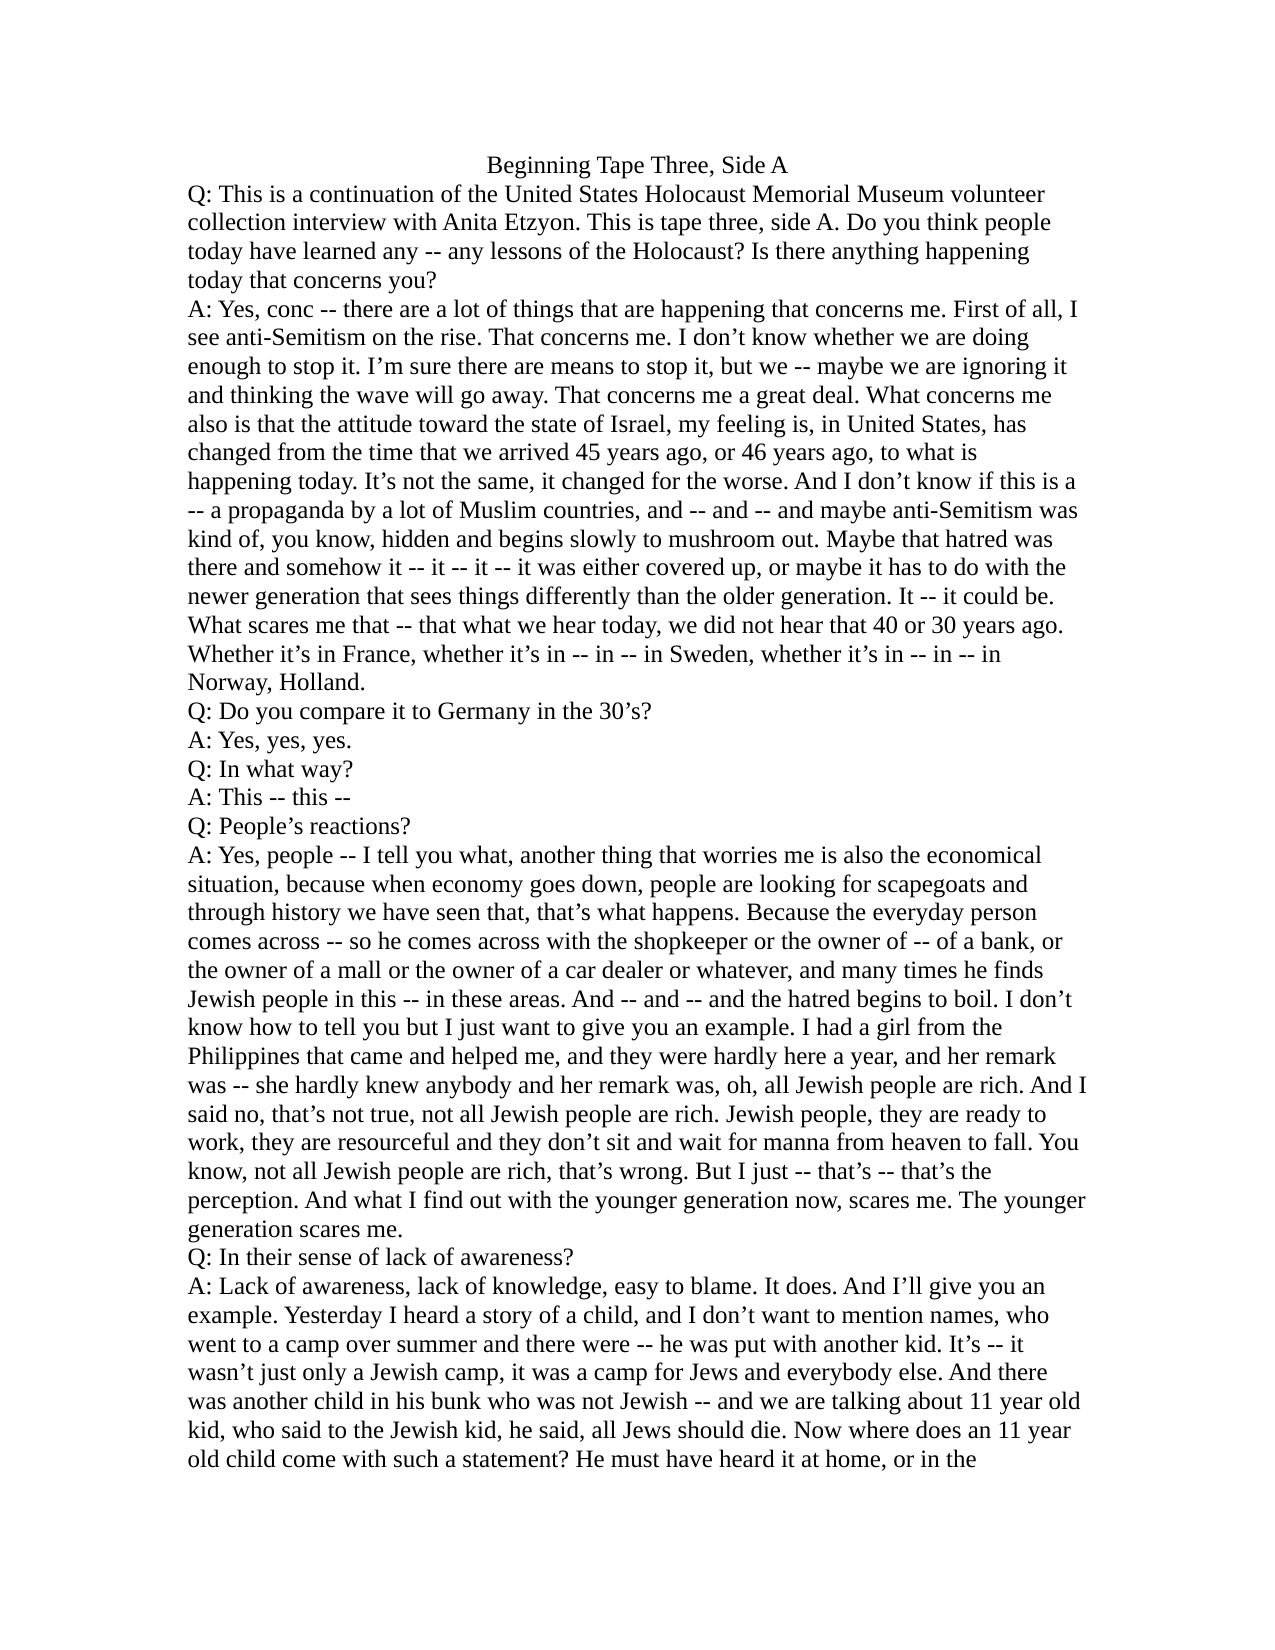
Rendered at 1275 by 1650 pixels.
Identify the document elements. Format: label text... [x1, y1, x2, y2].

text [187, 1271, 1087, 1472]
text A: Yes, conc -- there are a lot of things that are happening that concerns me. First of all, I see anti-Semitism on the rise. That concerns me. I don’t know whether we are doing enough to stop it. I’m sure there are means to stop it, but we -- maybe we are ignoring it and thinking the wave will go away. That concerns me a great deal. What concerns me also is that the attitude toward the state of Israel, my feeling is, in United States, has changed from the time that we arrived 45 years ago, or 46 years ago, to what is happening today. It’s not the same, it changed for the worse. And I don’t know if this is a -- a propaganda by a lot of Muslim countries, and -- and -- and maybe anti-Semitism was kind of, you know, hidden and begins slowly to mushroom out. Maybe that hatred was there and somehow it -- it -- it -- it was either covered up, or maybe it has to do with the newer generation that sees things differently than the older generation. It -- it could be. What scares me that -- that what we hear today, we did not hear that 40 or 30 years ago. Whether it’s in France, whether it’s in -- in -- in Sweden, whether it’s in -- in -- in Norway, Holland. [187, 294, 1087, 696]
text Q: In their sense of lack of awareness? [187, 1242, 1087, 1271]
text Q: People’s reactions? [187, 811, 1087, 840]
text A: Yes, people -- I tell you what, another thing that worries me is also the economical situation, because when economy goes down, people are looking for scapegoats and through history we have seen that, that’s what happens. Because the everyday person comes across -- so he comes across with the shopkeeper or the owner of -- of a bank, or the owner of a mall or the owner of a car dealer or whatever, and many times he finds Jewish people in this -- in these areas. And -- and -- and the hatred begins to boil. I don’t know how to tell you but I just want to give you an example. I had a girl from the Philippines that came and helped me, and they were hardly here a year, and her remark was -- she hardly knew anybody and her remark was, oh, all Jewish people are rich. And I said no, that’s not true, not all Jewish people are rich. Jewish people, they are ready to work, they are resourceful and they don’t sit and wait for manna from heaven to fall. You know, not all Jewish people are rich, that’s wrong. But I just -- that’s -- that’s the perception. And what I find out with the younger generation now, scares me. The younger generation scares me. [187, 840, 1087, 1242]
text Beginning Tape Three, Side A [187, 150, 1087, 179]
text Q: Do you compare it to Germany in the 30’s? [187, 696, 1087, 725]
text Q: In what way? [187, 754, 1087, 782]
text Q: This is a continuation of the United States Holocaust Memorial Museum volunteer collection interview with Anita Etzyon. This is tape three, side A. Do you think people today have learned any -- any lessons of the Holocaust? Is there anything happening today that concerns you? [187, 179, 1087, 294]
text A: This -- this -- [187, 782, 1087, 811]
text A: Yes, yes, yes. [187, 725, 1087, 754]
